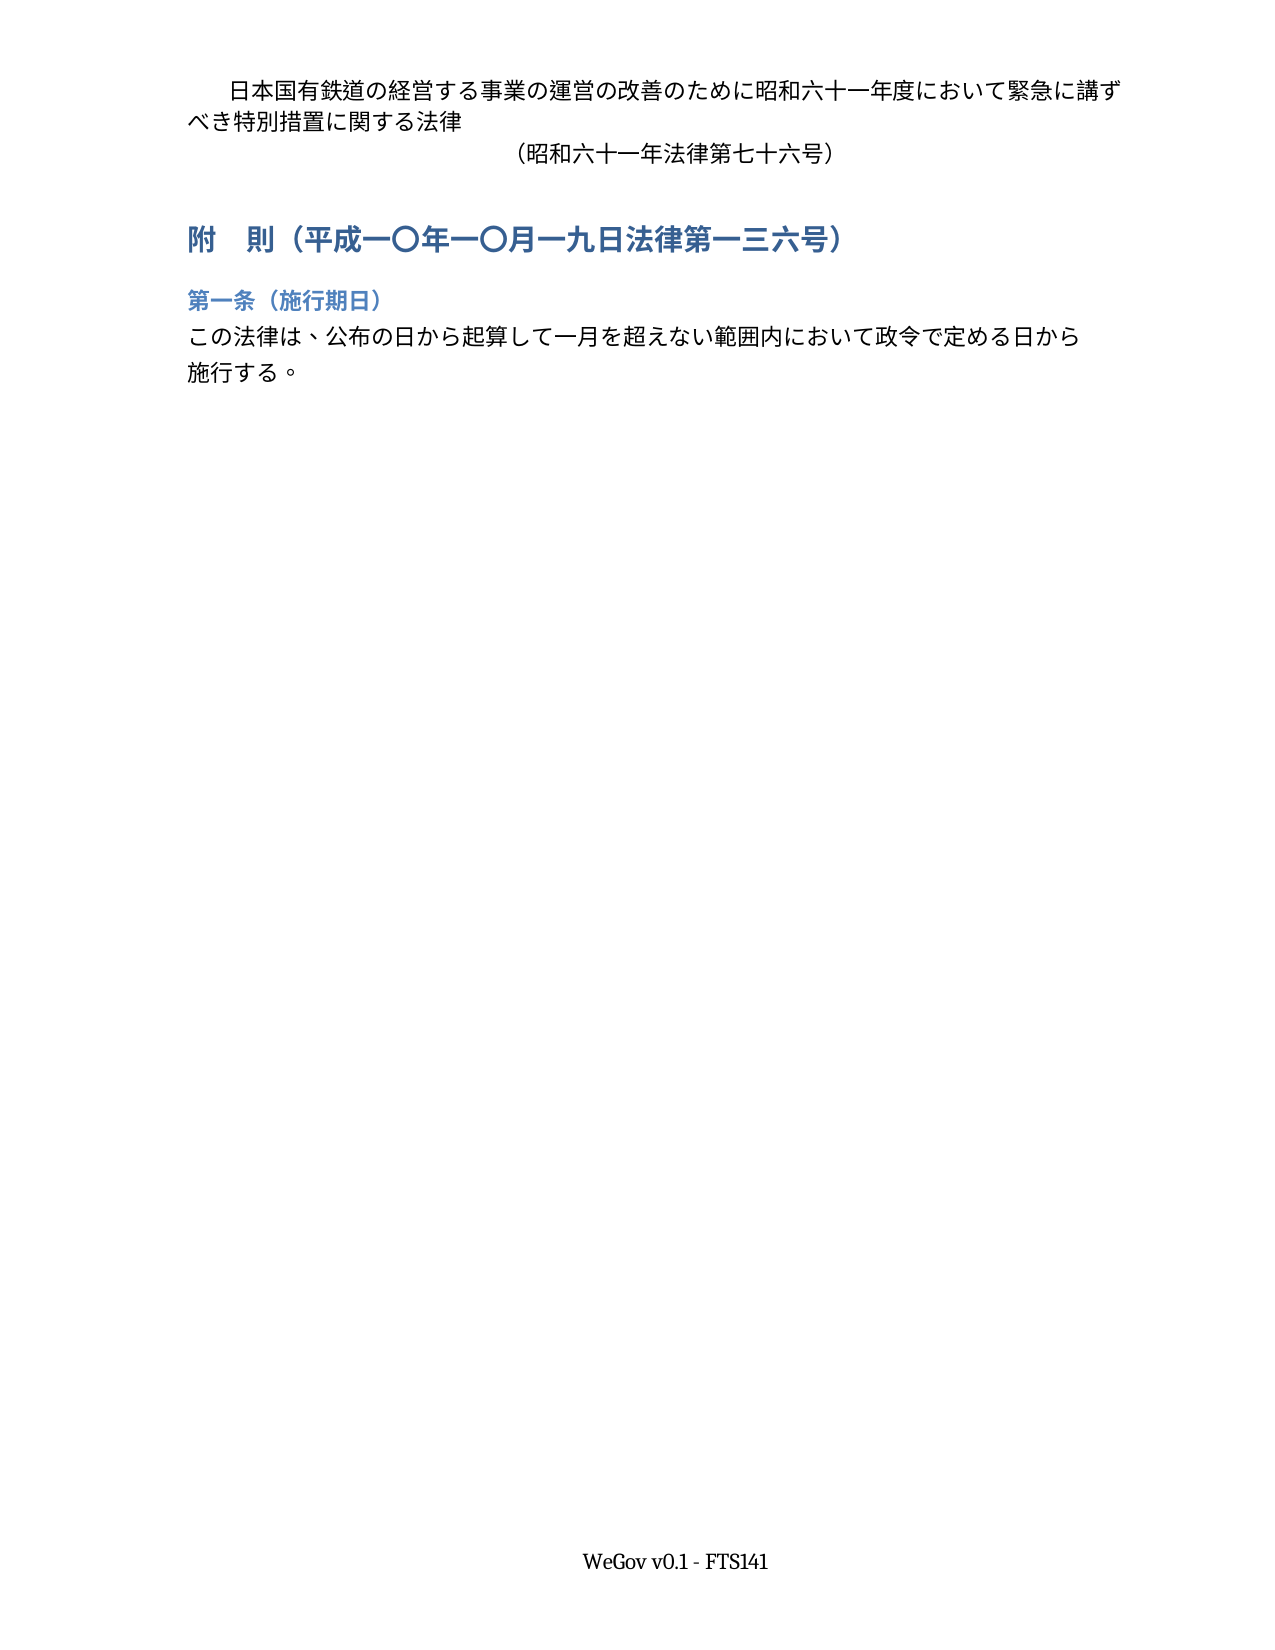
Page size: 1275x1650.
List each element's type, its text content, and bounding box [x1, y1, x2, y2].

subtitle 第一条（施行期日） [187, 285, 1087, 316]
subtitle 附 則（平成一〇年一〇月一九日法律第一三六号） [187, 219, 1087, 258]
text この法律は、公布の日から起算して一月を超えない範囲内において政令で定める日から施行する。 [187, 321, 1087, 388]
